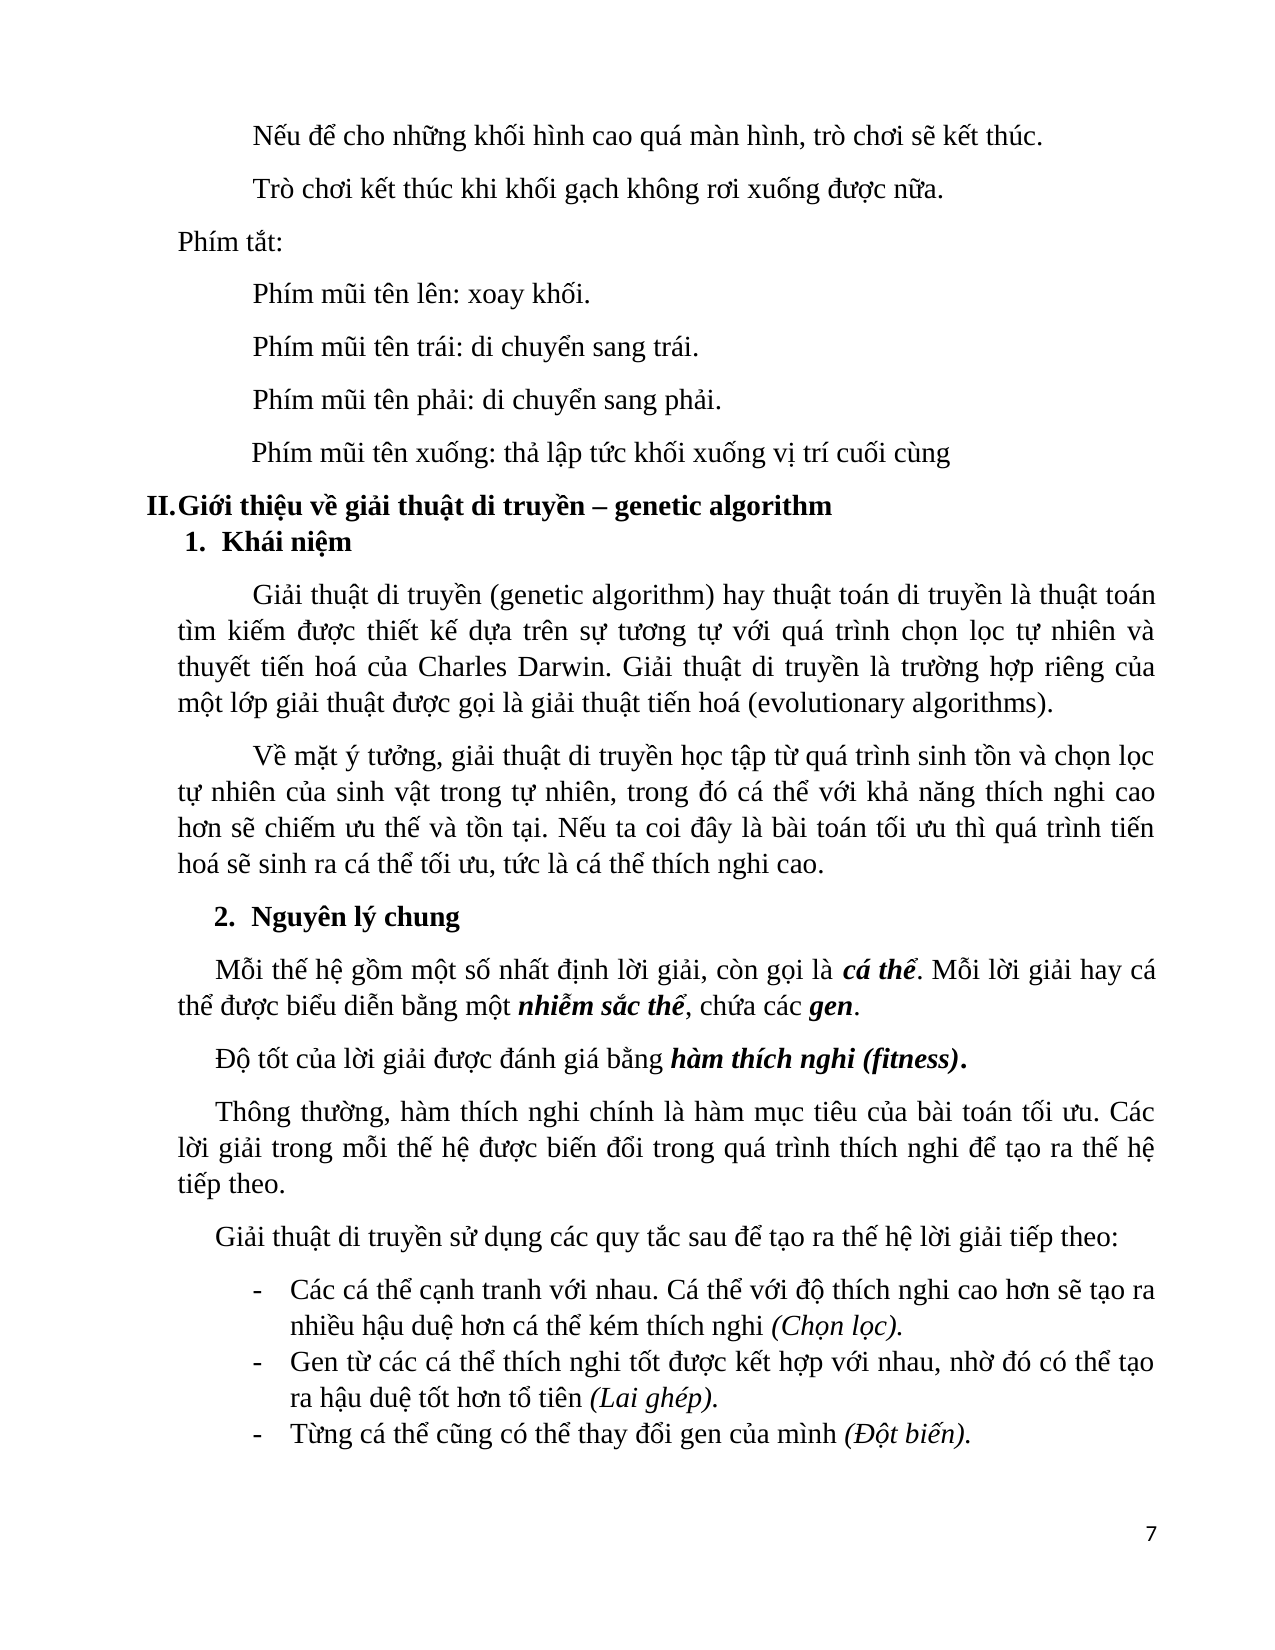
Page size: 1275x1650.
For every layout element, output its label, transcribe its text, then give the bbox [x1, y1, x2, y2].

text Thông thường, hàm thích nghi chính là hàm mục tiêu của bài toán tối ưu. Các lời giải trong mỗi thế hệ được biến đổi trong quá trình thích nghi để tạo ra thế hệ tiếp theo. [177, 1094, 1157, 1200]
text Độ tốt của lời giải được đánh giá bằng hàm thích nghi (fitness). [177, 1041, 1157, 1074]
text Phím mũi tên trái: di chuyển sang trái. [177, 329, 1157, 363]
list Khái niệm [184, 524, 1157, 557]
text Trò chơi kết thúc khi khối gạch không rơi xuống được nữa. [177, 171, 1157, 204]
list Nguyên lý chung [213, 899, 1157, 933]
list Từng cá thể cũng có thể thay đổi gen của mình (Đột biến). [252, 1416, 1157, 1450]
text Phím mũi tên phải: di chuyển sang phải. [177, 382, 1157, 416]
list Gen từ các cá thể thích nghi tốt được kết hợp với nhau, nhờ đó có thể tạo ra hậu duệ tốt hơn tổ tiên (Lai ghép). [252, 1344, 1157, 1414]
text Giải thuật di truyền sử dụng các quy tắc sau để tạo ra thế hệ lời giải tiếp theo: [177, 1219, 1157, 1252]
text Mỗi thế hệ gồm một số nhất định lời giải, còn gọi là cá thể. Mỗi lời giải hay cá thể được biểu diễn bằng một nhiễm sắc thể, chứa các gen. [177, 952, 1157, 1022]
text Phím mũi tên lên: xoay khối. [177, 277, 1157, 310]
text Phím tắt: [177, 224, 1157, 257]
list Các cá thể cạnh tranh với nhau. Cá thể với độ thích nghi cao hơn sẽ tạo ra nhiều hậu duệ hơn cá thể kém thích nghi (Chọn lọc). [252, 1272, 1157, 1341]
list Giới thiệu về giải thuật di truyền – genetic algorithm [176, 488, 1157, 521]
text Phím mũi tên xuống: thả lập tức khối xuống vị trí cuối cùng [177, 435, 1157, 468]
text Giải thuật di truyền (genetic algorithm) hay thuật toán di truyền là thuật toán tìm kiếm được thiết kế dựa trên sự tương tự với quá trình chọn lọc tự nhiên và thuyết tiến hoá của Charles Darwin. Giải thuật di truyền là trường hợp riêng của một lớp giải thuật được gọi là giải thuật tiến hoá (evolutionary algorithms). [177, 577, 1157, 719]
text Về mặt ý tưởng, giải thuật di truyền học tập từ quá trình sinh tồn và chọn lọc tự nhiên của sinh vật trong tự nhiên, trong đó cá thể với khả năng thích nghi cao hơn sẽ chiếm ưu thế và tồn tại. Nếu ta coi đây là bài toán tối ưu thì quá trình tiến hoá sẽ sinh ra cá thể tối ưu, tức là cá thể thích nghi cao. [177, 738, 1157, 880]
text Nếu để cho những khối hình cao quá màn hình, trò chơi sẽ kết thúc. [177, 118, 1157, 152]
